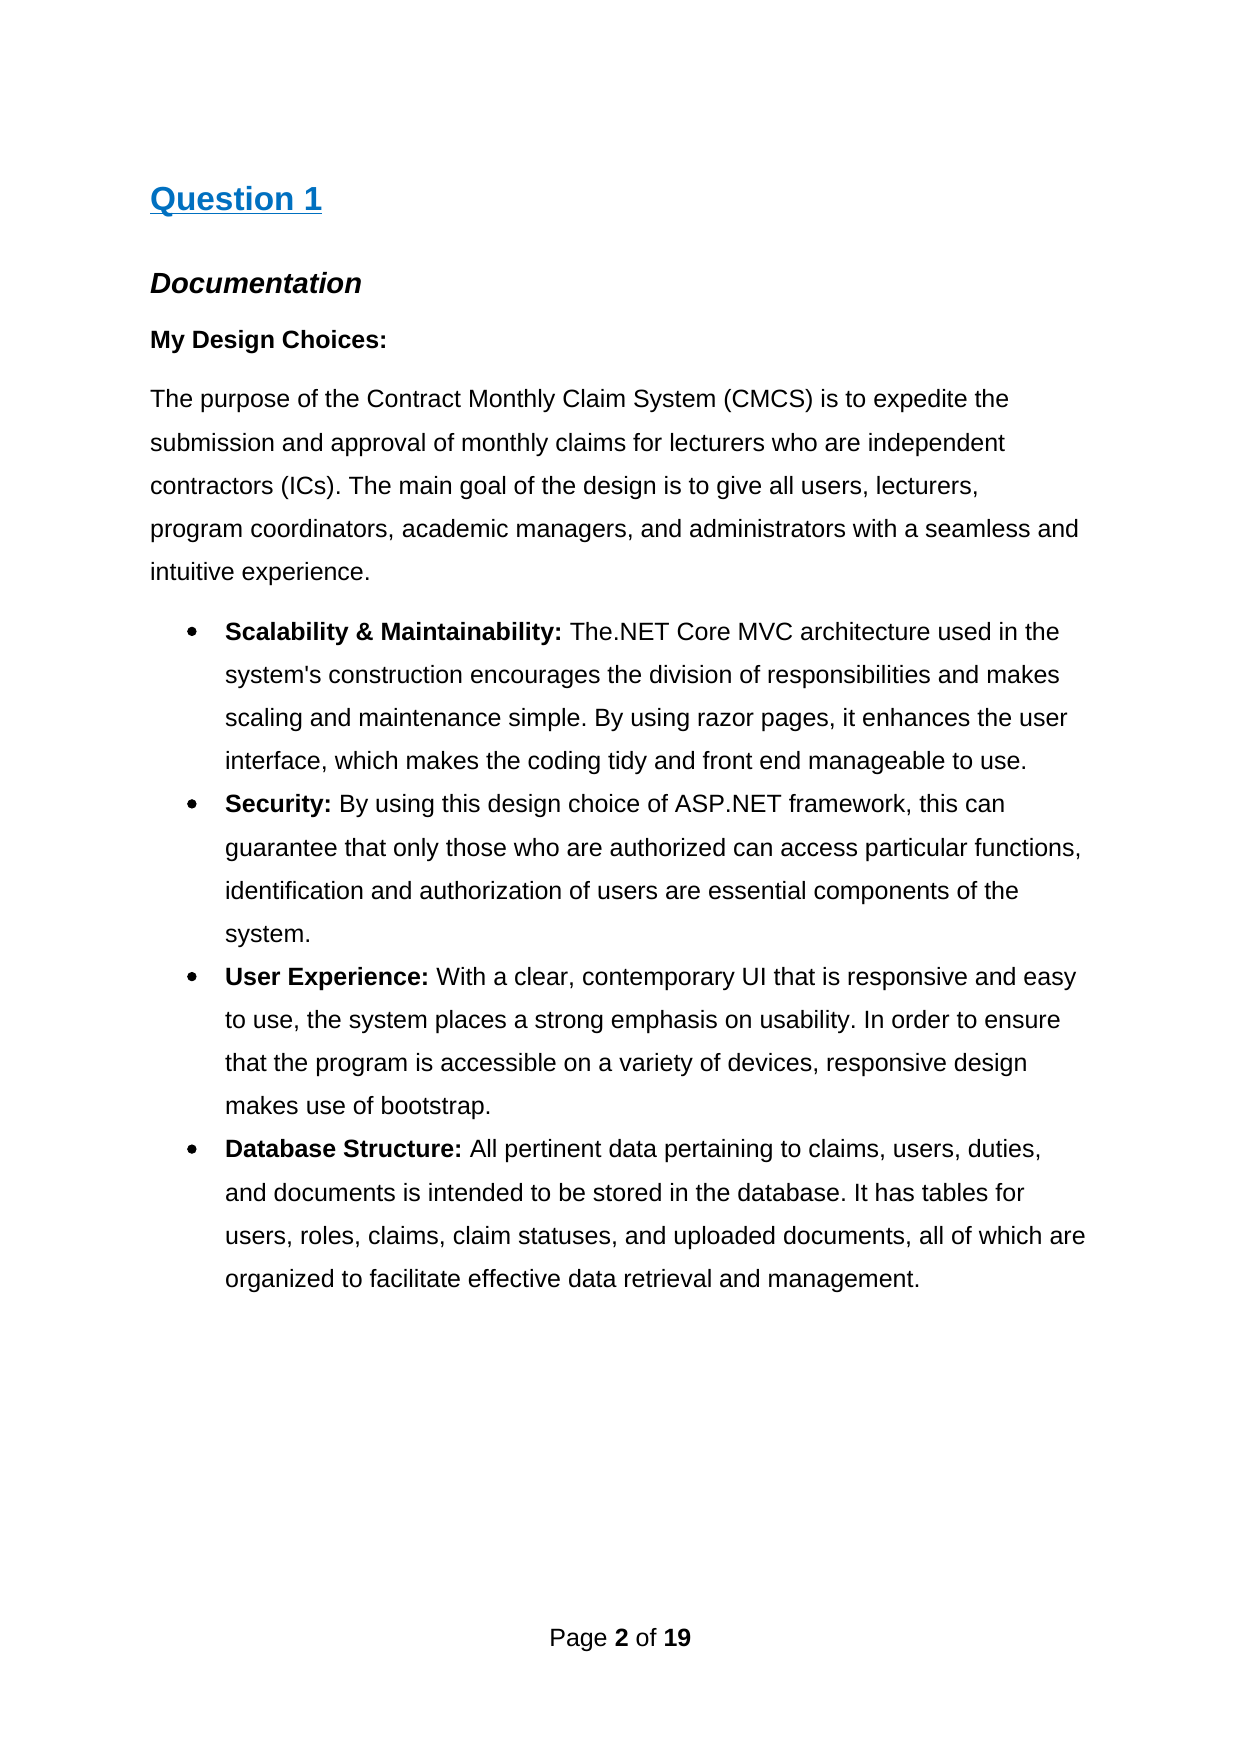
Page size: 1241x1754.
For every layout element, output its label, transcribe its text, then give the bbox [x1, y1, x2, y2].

list Scalability & Maintainability: The.NET Core MVC architecture used in the system's construction encourages the division of responsibilities and makes scaling and maintenance simple. By using razor pages, it enhances the user interface, which makes the coding tidy and front end manageable to use. [187, 617, 1090, 775]
subtitle Question 1 [150, 179, 1090, 218]
list Database Structure: All pertinent data pertaining to claims, users, duties, and documents is intended to be stored in the database. It has tables for users, roles, claims, claim statuses, and uploaded documents, all of which are organized to facilitate effective data retrieval and management. [187, 1134, 1090, 1293]
subtitle Documentation [150, 266, 1090, 299]
list User Experience: With a clear, contemporary UI that is responsive and easy to use, the system places a strong emphasis on usability. In order to ensure that the program is accessible on a variety of devices, responsive design makes use of bootstrap. [187, 962, 1090, 1120]
text The purpose of the Contract Monthly Claim System (CMCS) is to expedite the submission and approval of monthly claims for lecturers who are independent contractors (ICs). The main goal of the design is to give all users, lecturers, program coordinators, academic managers, and administrators with a seamless and intuitive experience. [150, 384, 1090, 586]
list Security: By using this design choice of ASP.NET framework, this can guarantee that only those who are authorized can access particular functions, identification and authorization of users are essential components of the system. [187, 789, 1090, 947]
text My Design Choices: [150, 324, 1090, 353]
